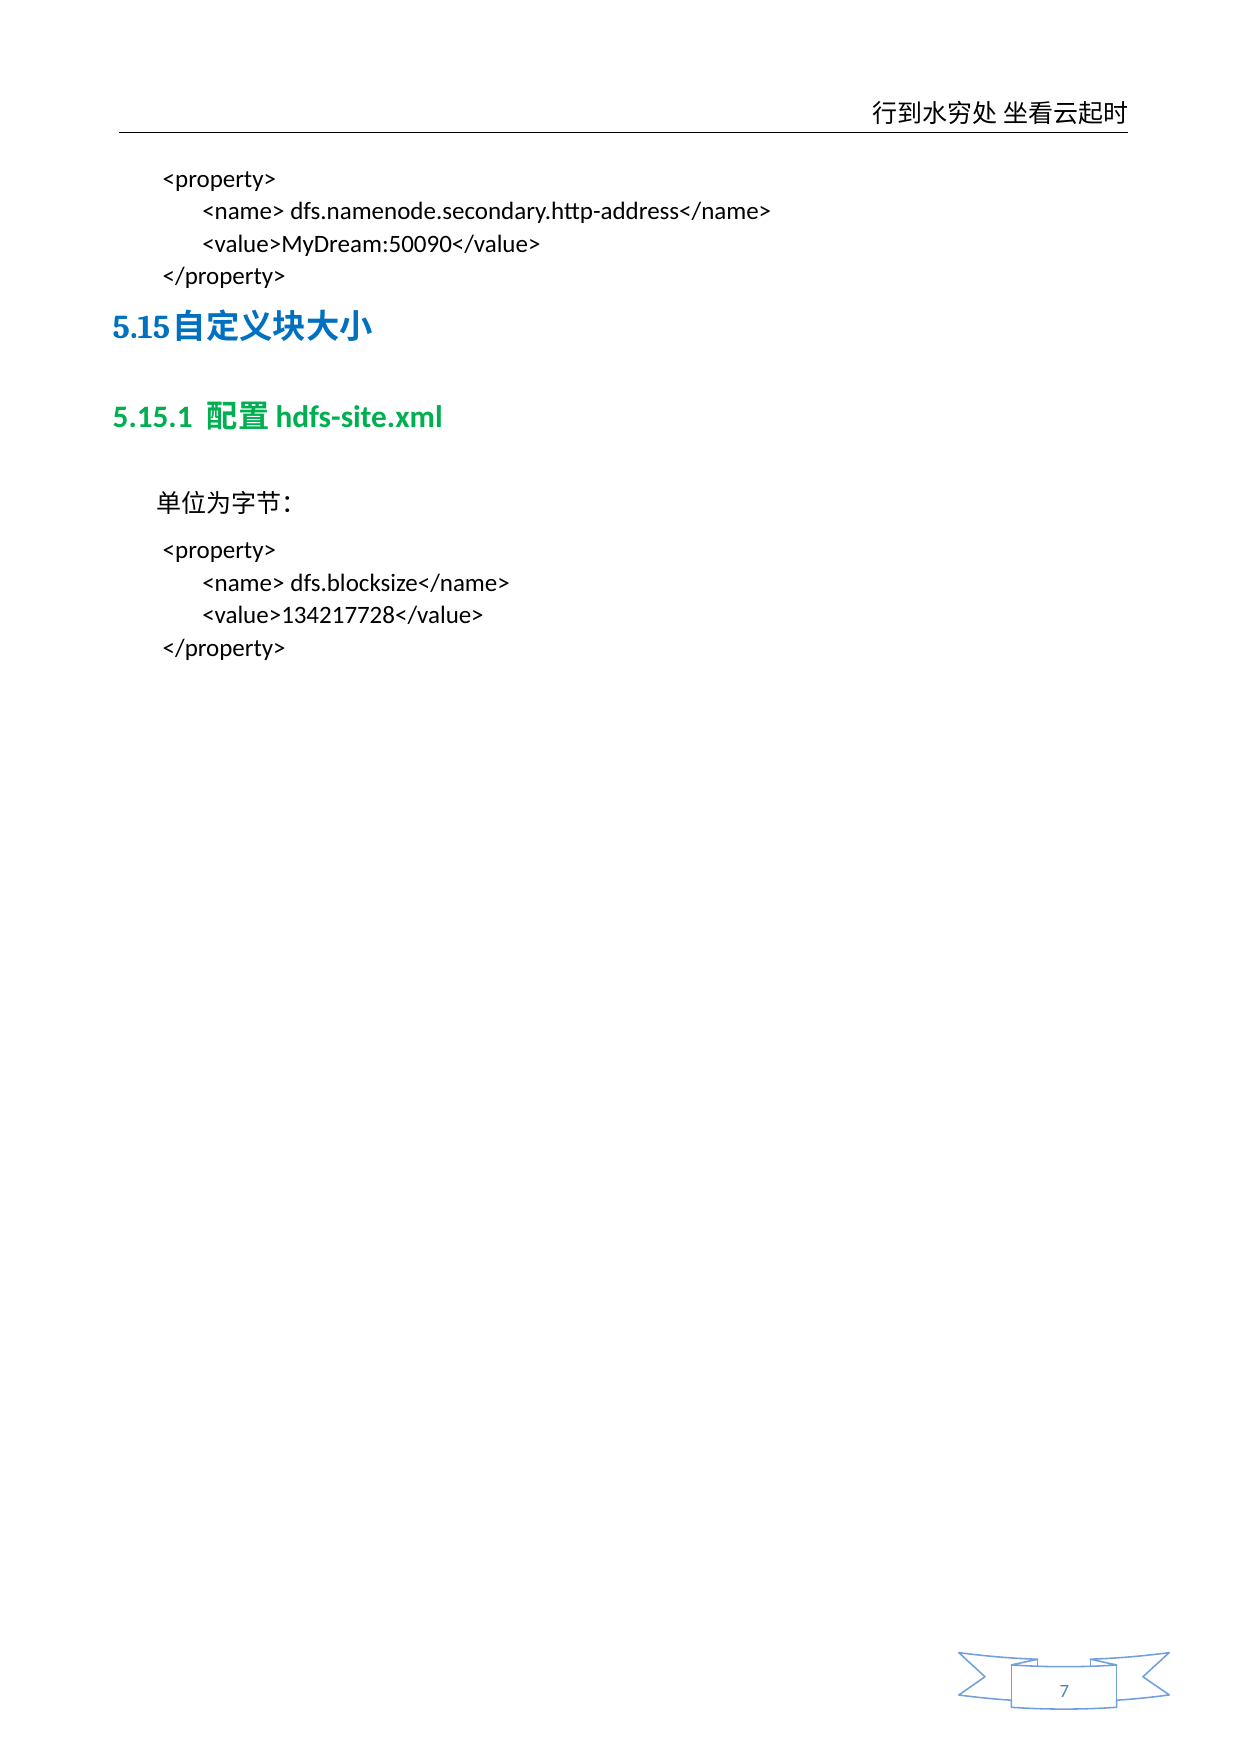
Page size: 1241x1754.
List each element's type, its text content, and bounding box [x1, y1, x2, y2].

subtitle 自定义块大小 [112, 292, 1128, 357]
text <value>134217728</value> [112, 599, 1128, 631]
subtitle 配置hdfs-site.xml [112, 381, 1128, 446]
text <name> dfs.namenode.secondary.http-address</name> [112, 194, 1128, 227]
text </property> [112, 259, 1128, 292]
text 单位为字节： [156, 469, 1128, 534]
text <property> [112, 162, 1128, 194]
text <property> [112, 534, 1128, 566]
text </property> [112, 631, 1128, 664]
text <value>MyDream:50090</value> [112, 227, 1128, 259]
text <name> dfs.blocksize</name> [112, 566, 1128, 599]
